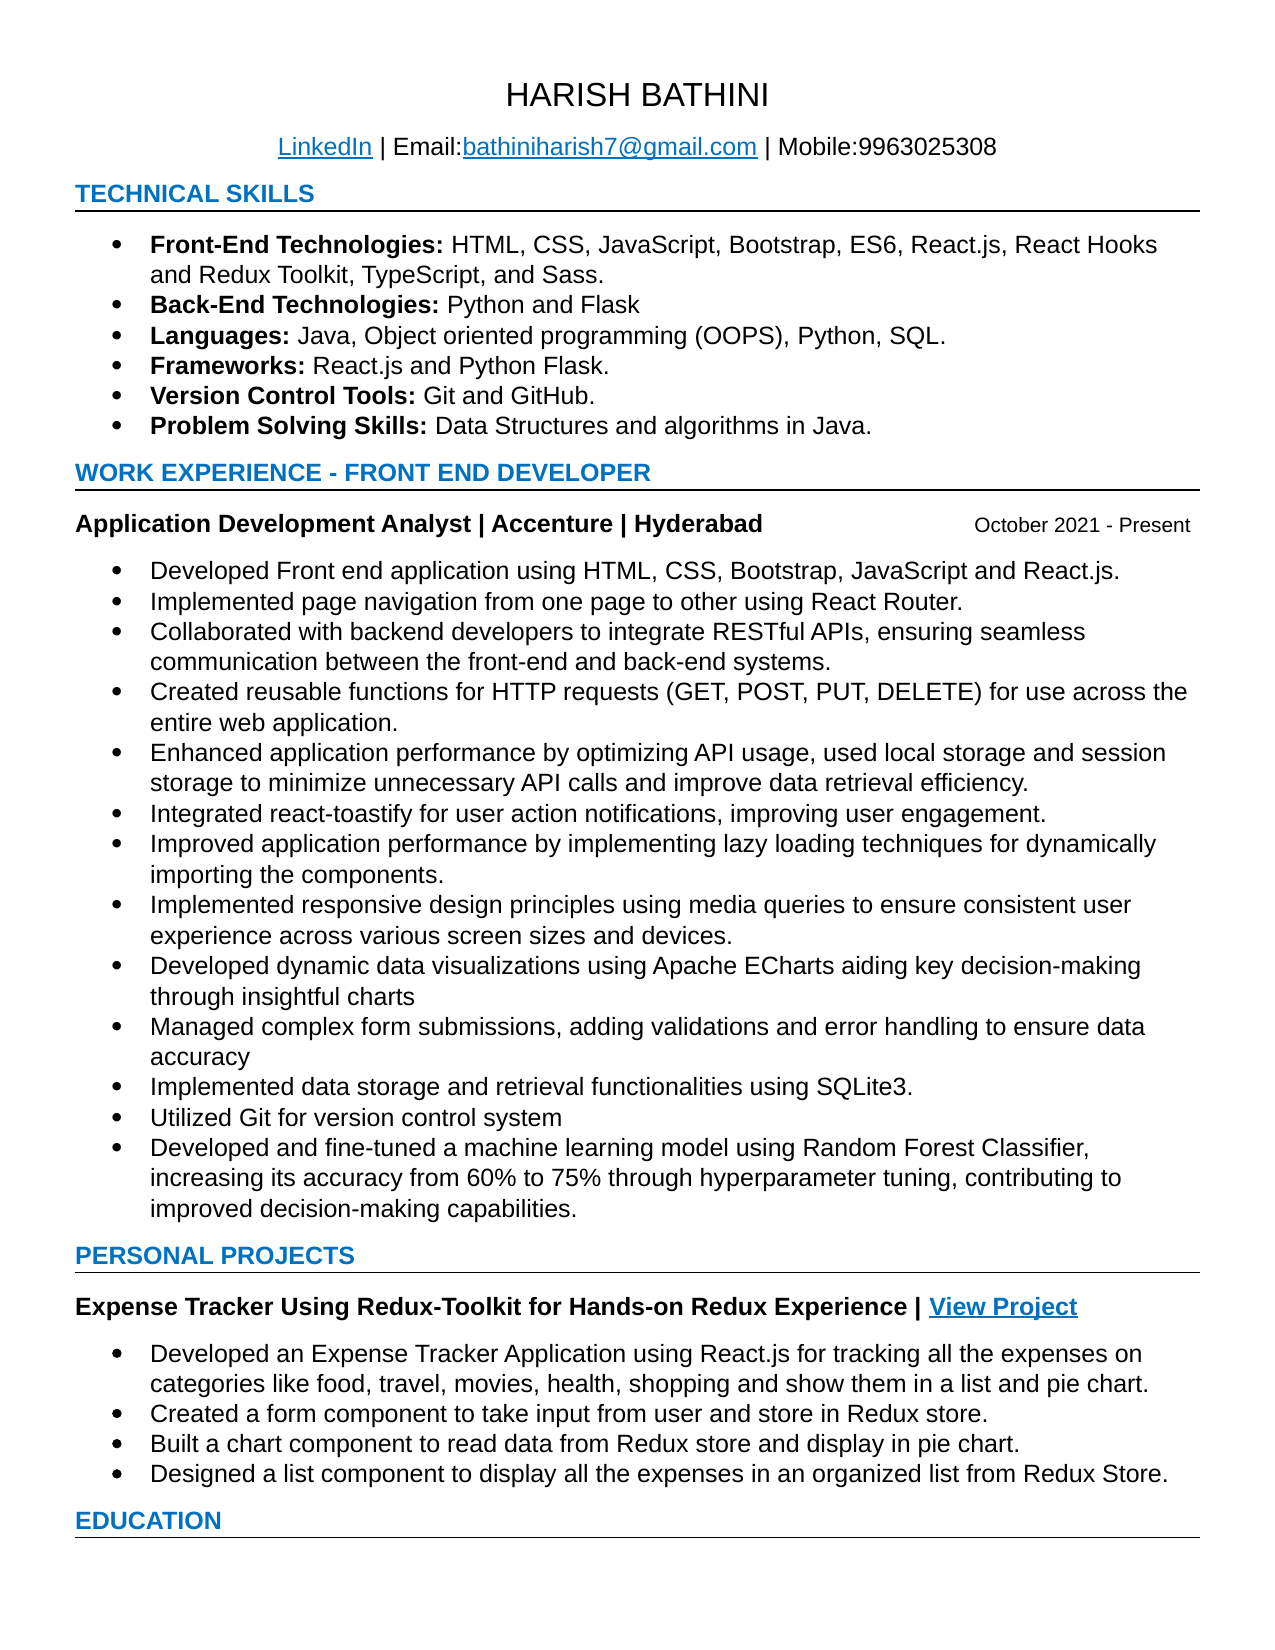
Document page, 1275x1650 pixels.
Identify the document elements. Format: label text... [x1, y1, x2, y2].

list Frameworks: React.js and Python Flask. [112, 351, 1200, 380]
list Implemented responsive design principles using media queries to ensure consistent user experience across various screen sizes and devices. [112, 890, 1200, 949]
list Utilized Git for version control system [112, 1102, 1200, 1131]
list Created reusable functions for HTTP requests (GET, POST, PUT, DELETE) for use across the entire web application. [112, 677, 1200, 736]
text Expense Tracker Using Redux-Toolkit for Hands-on Redux Experience | View Project [75, 1291, 1200, 1320]
list Integrated react-toastify for user action notifications, improving user engagement. [112, 799, 1200, 827]
list Problem Solving Skills: Data Structures and algorithms in Java. [112, 411, 1200, 440]
list Version Control Tools: Git and GitHub. [112, 381, 1200, 410]
list Languages: Java, Object oriented programming (OOPS), Python, SQL. [112, 321, 1200, 349]
list Implemented data storage and retrieval functionalities using SQLite3. [112, 1072, 1200, 1101]
list Managed complex form submissions, adding validations and error handling to ensure data accuracy [112, 1012, 1200, 1071]
list Built a chart component to read data from Redux store and display in pie chart. [112, 1429, 1200, 1458]
text HARISH BATHINI [75, 75, 1200, 113]
list Developed Front end application using HTML, CSS, Bootstrap, JavaScript and React.js. [112, 556, 1200, 585]
list Developed dynamic data visualizations using Apache ECharts aiding key decision-making through insightful charts [112, 951, 1200, 1010]
list Developed an Expense Tracker Application using React.js for tracking all the expenses on categories like food, travel, movies, health, shopping and show them in a list and pie chart. [112, 1338, 1200, 1397]
list Improved application performance by implementing lazy loading techniques for dynamically importing the components. [112, 829, 1200, 888]
text TECHNICAL SKILLS [75, 179, 1200, 210]
text LinkedIn | Email:bathiniharish7@gmail.com | Mobile:9963025308 [75, 132, 1200, 161]
list Developed and fine-tuned a machine learning model using Random Forest Classifier, increasing its accuracy from 60% to 75% through hyperparameter tuning, contributing to improved decision-making capabilities. [112, 1133, 1200, 1222]
list Front-End Technologies: HTML, CSS, JavaScript, Bootstrap, ES6, React.js, React Hooks and Redux Toolkit, TypeScript, and Sass. [112, 230, 1200, 289]
list Enhanced application performance by optimizing API usage, used local storage and session storage to minimize unnecessary API calls and improve data retrieval efficiency. [112, 738, 1200, 797]
list Collaborated with backend developers to integrate RESTful APIs, ensuring seamless communication between the front-end and back-end systems. [112, 617, 1200, 676]
text PERSONAL PROJECTS [75, 1241, 1200, 1272]
list Designed a list component to display all the expenses in an organized list from Redux Store. [112, 1459, 1200, 1488]
list Created a form component to take input from user and store in Redux store. [112, 1399, 1200, 1428]
text Application Development Analyst | Accenture | Hyderabad October 2021 - Present [75, 509, 1200, 538]
text EDUCATION [75, 1506, 1200, 1537]
list Back-End Technologies: Python and Flask [112, 291, 1200, 319]
text WORK EXPERIENCE - FRONT END DEVELOPER [75, 458, 1200, 489]
list Implemented page navigation from one page to other using React Router. [112, 587, 1200, 615]
